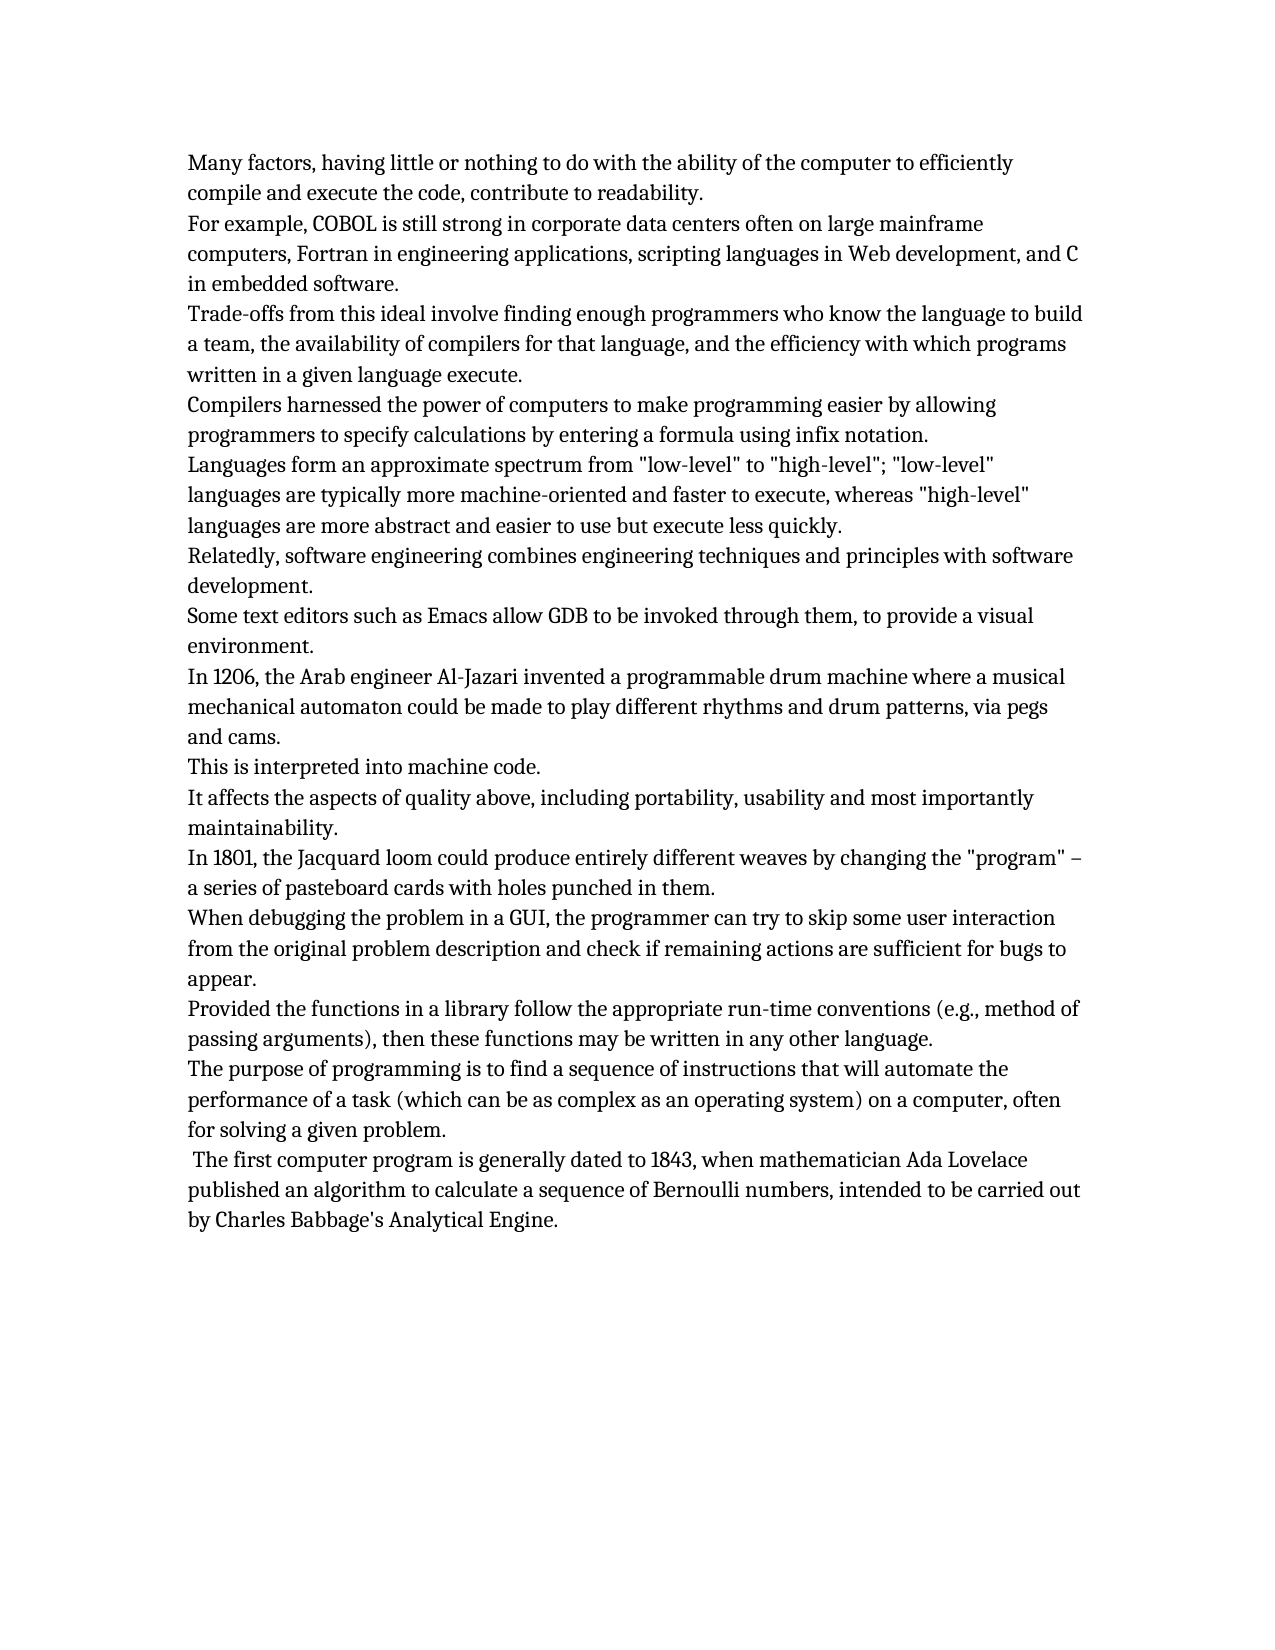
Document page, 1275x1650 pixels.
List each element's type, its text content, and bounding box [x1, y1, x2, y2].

text Many factors, having little or nothing to do with the ability of the computer to efficiently compile and execute the code, contribute to readability. For example, COBOL is still strong in corporate data centers often on large mainframe computers, Fortran in engineering applications, scripting languages in Web development, and C in embedded software. Trade-offs from this ideal involve finding enough programmers who know the language to build a team, the availability of compilers for that language, and the efficiency with which programs written in a given language execute. Compilers harnessed the power of computers to make programming easier by allowing programmers to specify calculations by entering a formula using infix notation. Languages form an approximate spectrum from "low-level" to "high-level"; "low-level" languages are typically more machine-oriented and faster to execute, whereas "high-level" languages are more abstract and easier to use but execute less quickly. Relatedly, software engineering combines engineering techniques and principles with software development. Some text editors such as Emacs allow GDB to be invoked through them, to provide a visual environment. In 1206, the Arab engineer Al-Jazari invented a programmable drum machine where a musical mechanical automaton could be made to play different rhythms and drum patterns, via pegs and cams. This is interpreted into machine code. It affects the aspects of quality above, including portability, usability and most importantly maintainability. In 1801, the Jacquard loom could produce entirely different weaves by changing the "program" – a series of pasteboard cards with holes punched in them. When debugging the problem in a GUI, the programmer can try to skip some user interaction from the original problem description and check if remaining actions are sufficient for bugs to appear. Provided the functions in a library follow the appropriate run-time conventions (e.g., method of passing arguments), then these functions may be written in any other language. The purpose of programming is to find a sequence of instructions that will automate the performance of a task (which can be as complex as an operating system) on a computer, often for solving a given problem. The first computer program is generally dated to 1843, when mathematician Ada Lovelace published an algorithm to calculate a sequence of Bernoulli numbers, intended to be carried out by Charles Babbage's Analytical Engine. [187, 150, 1087, 1234]
